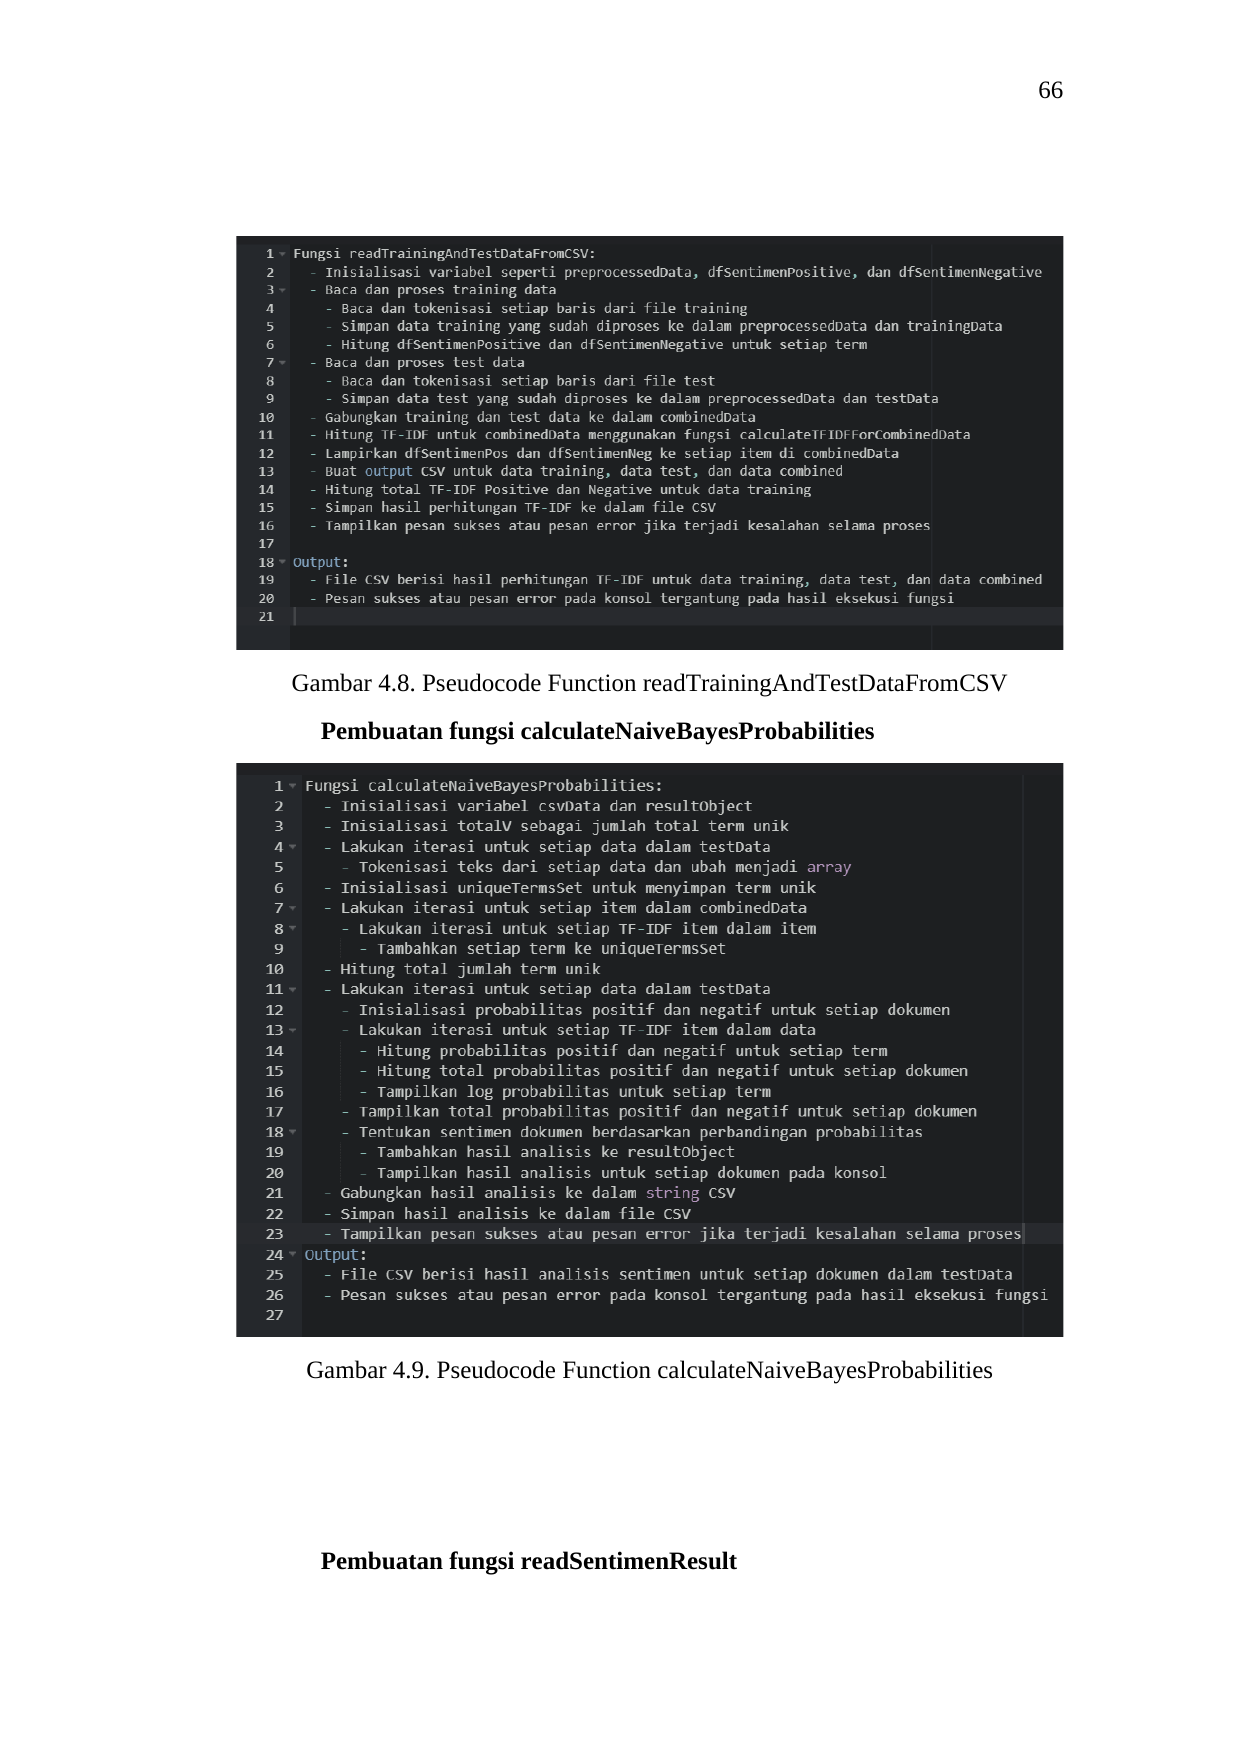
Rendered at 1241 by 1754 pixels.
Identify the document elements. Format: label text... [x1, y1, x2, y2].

text Gambar 4.8. Pseudocode Function readTrainingAndTestDataFromCSV [236, 668, 1063, 697]
text Gambar 4.9. Pseudocode Function calculateNaiveBayesProbabilities [236, 1355, 1063, 1384]
text Pembuatan fungsi readSentimenResult [321, 1546, 1063, 1575]
text Pembuatan fungsi calculateNaiveBayesProbabilities [321, 716, 1063, 745]
picture [236, 236, 1064, 650]
picture [236, 763, 1064, 1337]
